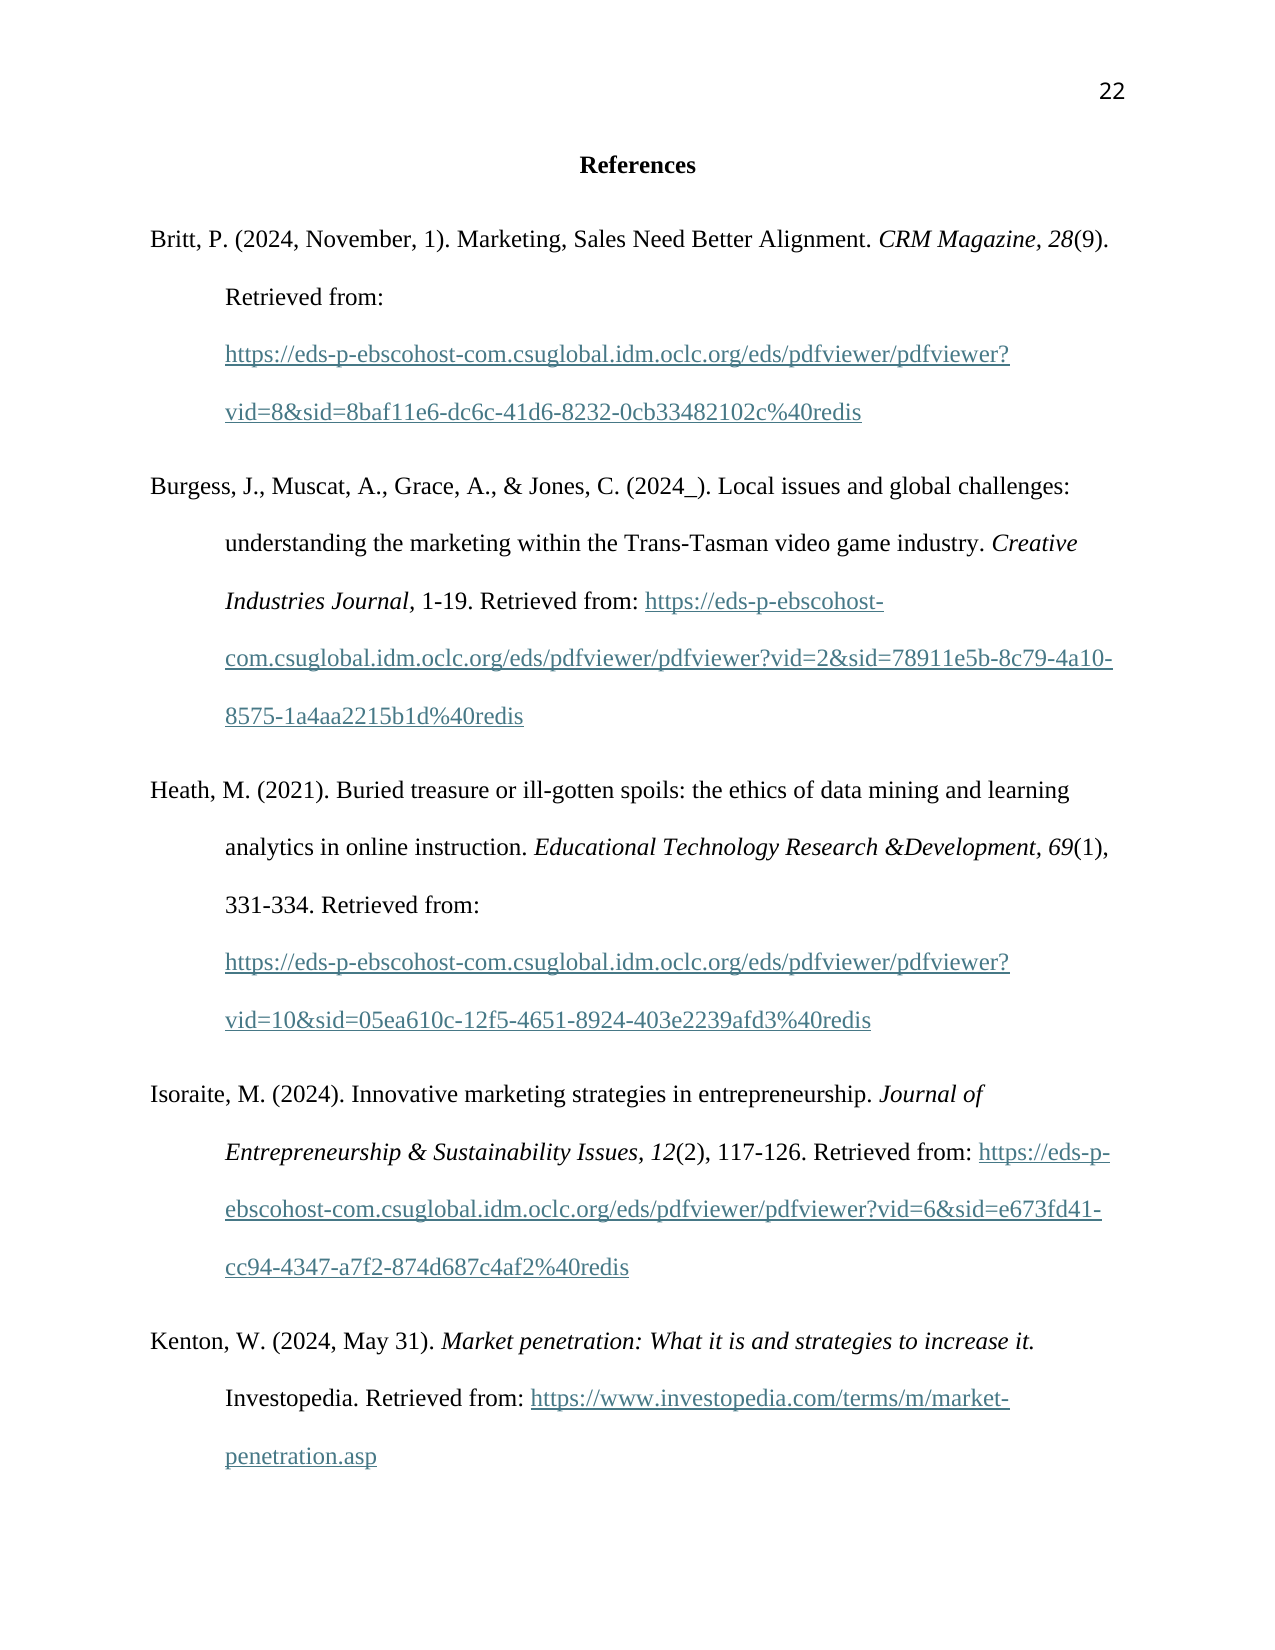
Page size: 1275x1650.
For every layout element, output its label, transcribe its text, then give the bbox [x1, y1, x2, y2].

text References [150, 150, 1125, 179]
text Britt, P. (2024, November, 1). Marketing, Sales Need Better Alignment. CRM Magazine, 28(9). Retrieved from: https://eds-p-ebscohost-com.csuglobal.idm.oclc.org/eds/pdfviewer/pdfviewer?vid=8&sid=8baf11e6-dc6c-41d6-8232-0cb33482102c%40redis [150, 224, 1125, 425]
text Heath, M. (2021). Buried treasure or ill-gotten spoils: the ethics of data mining and learning analytics in online instruction. Educational Technology Research &Development, 69(1), 331-334. Retrieved from: https://eds-p-ebscohost-com.csuglobal.idm.oclc.org/eds/pdfviewer/pdfviewer?vid=10&sid=05ea610c-12f5-4651-8924-403e2239afd3%40redis [150, 775, 1125, 1034]
text Burgess, J., Muscat, A., Grace, A., & Jones, C. (2024_). Local issues and global challenges: understanding the marketing within the Trans-Tasman video game industry. Creative Industries Journal, 1-19. Retrieved from: https://eds-p-ebscohost-com.csuglobal.idm.oclc.org/eds/pdfviewer/pdfviewer?vid=2&sid=78911e5b-8c79-4a10-8575-1a4aa2215b1d%40redis [150, 471, 1125, 729]
text Isoraite, M. (2024). Innovative marketing strategies in entrepreneurship. Journal of Entrepreneurship & Sustainability Issues, 12(2), 117-126. Retrieved from: https://eds-p-ebscohost-com.csuglobal.idm.oclc.org/eds/pdfviewer/pdfviewer?vid=6&sid=e673fd41-cc94-4347-a7f2-874d687c4af2%40redis [150, 1079, 1125, 1280]
text Kenton, W. (2024, May 31). Market penetration: What it is and strategies to increase it. Investopedia. Retrieved from: https://www.investopedia.com/terms/m/market-penetration.asp [150, 1326, 1125, 1469]
